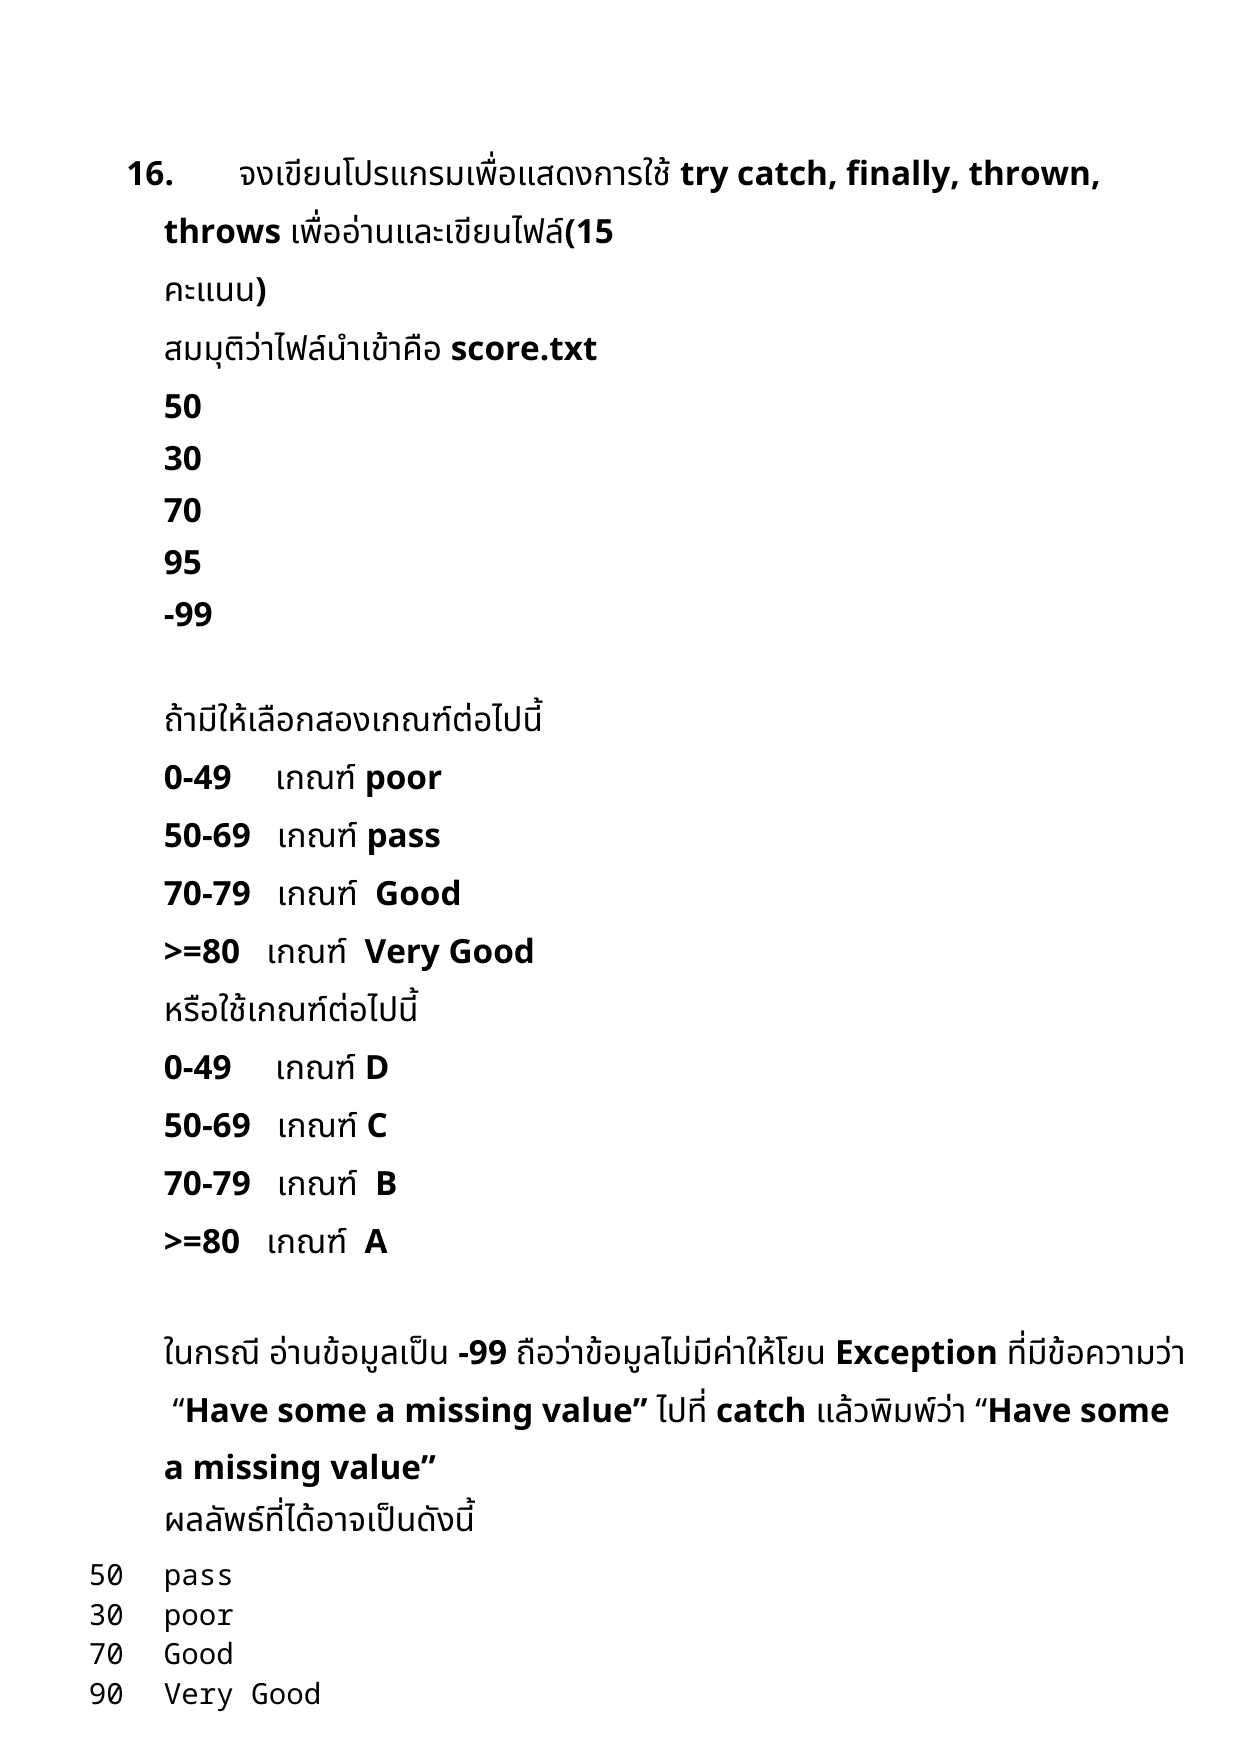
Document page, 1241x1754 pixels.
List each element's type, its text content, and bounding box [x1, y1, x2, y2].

list 0-49 เกณฑ์ D [164, 1044, 1196, 1094]
list จงเขียนโปรแกรมเพื่อแสดงการใช้ try catch, finally, thrown, throws เพื่ออ่านและเขียนไฟล์(15 [126, 150, 1196, 259]
list สมมุติว่าไฟล์นำเข้าคือ score.txt [164, 324, 1196, 375]
text 70 Good [89, 1634, 1196, 1673]
list หรือใช้เกณฑ์ต่อไปนี้ [164, 986, 1196, 1036]
list ถ้ามีให้เลือกสองเกณฑ์ต่อไปนี้ [164, 696, 1196, 746]
list -99 [164, 591, 1196, 637]
text 30 poor [89, 1594, 1196, 1634]
text 50 pass [89, 1554, 1196, 1594]
list ในกรณี อ่านข้อมูลเป็น -99 ถือว่าข้อมูลไม่มีค่าให้โยน Exception ที่มีข้อความว่า “Have some a missing value” ไปที่ catch แล้วพิมพ์ว่า “Have some a missing value” [164, 1329, 1196, 1489]
list 0-49 เกณฑ์ poor [164, 753, 1196, 804]
list คะแนน) [164, 266, 1196, 317]
list 50-69 เกณฑ์ C [164, 1102, 1196, 1153]
list 95 [164, 539, 1196, 584]
list 70 [164, 487, 1196, 532]
list 50 [164, 382, 1196, 428]
list 70-79 เกณฑ์ B [164, 1160, 1196, 1211]
text 90 Very Good [89, 1673, 1196, 1713]
list 50-69 เกณฑ์ pass [164, 812, 1196, 862]
list >=80 เกณฑ์ Very Good [164, 928, 1196, 978]
list 30 [164, 435, 1196, 480]
list 70-79 เกณฑ์ Good [164, 870, 1196, 920]
list >=80 เกณฑ์ A [164, 1218, 1196, 1269]
list ผลลัพธ์ที่ได้อาจเป็นดังนี้ [164, 1496, 1196, 1547]
